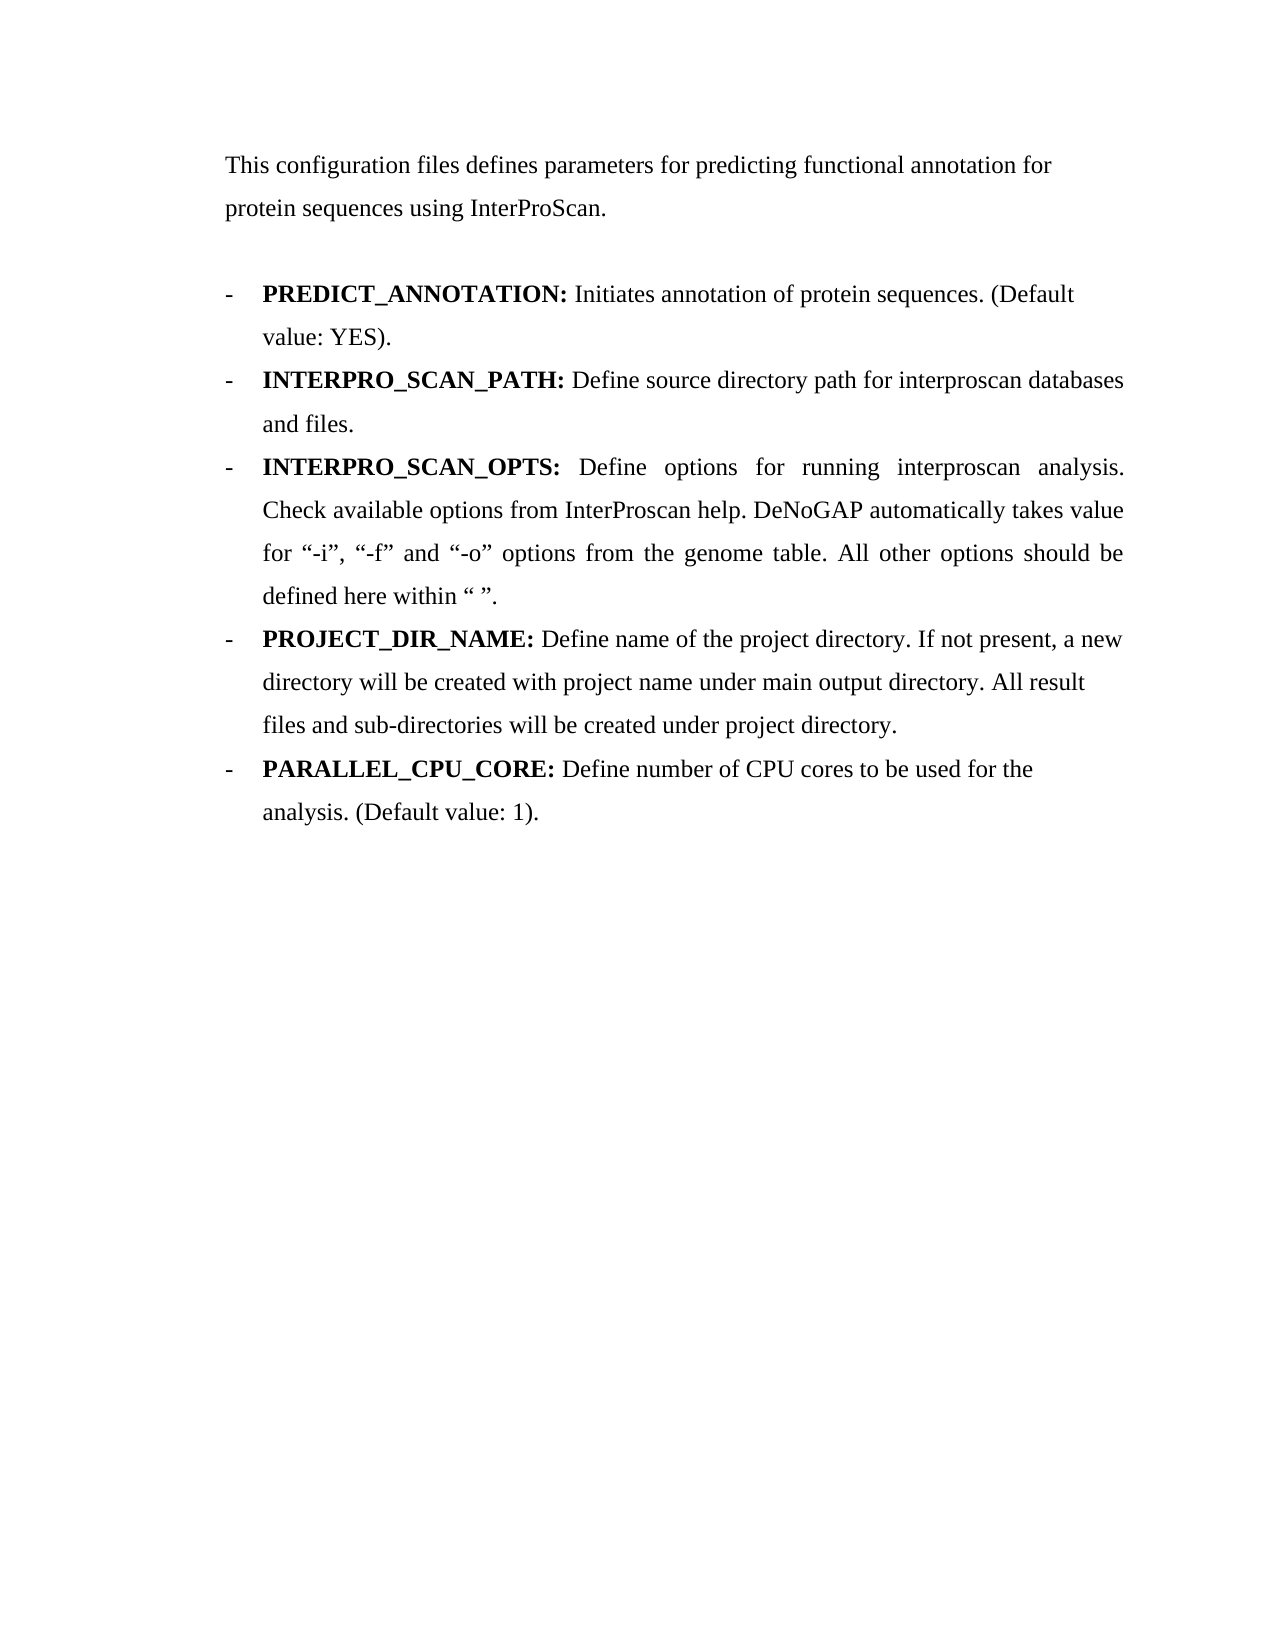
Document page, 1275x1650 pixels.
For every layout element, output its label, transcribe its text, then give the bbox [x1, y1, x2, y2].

list INTERPRO_SCAN_OPTS: Define options for running interproscan analysis. Check available options from InterProscan help. DeNoGAP automatically takes value for “-i”, “-f” and “-o” options from the genome table. All other options should be defined here within “ ”. [225, 452, 1125, 610]
list PREDICT_ANNOTATION: Initiates annotation of protein sequences. (Default value: YES). [225, 279, 1125, 351]
list INTERPRO_SCAN_PATH: Define source directory path for interproscan databases and files. [225, 366, 1125, 437]
list PROJECT_DIR_NAME: Define name of the project directory. If not present, a new directory will be created with project name under main output directory. All result files and sub-directories will be created under project directory. [225, 624, 1125, 739]
list PARALLEL_CPU_CORE: Define number of CPU cores to be used for the analysis. (Default value: 1). [225, 754, 1125, 826]
list This configuration files defines parameters for predicting functional annotation for protein sequences using InterProScan. [225, 150, 1125, 222]
